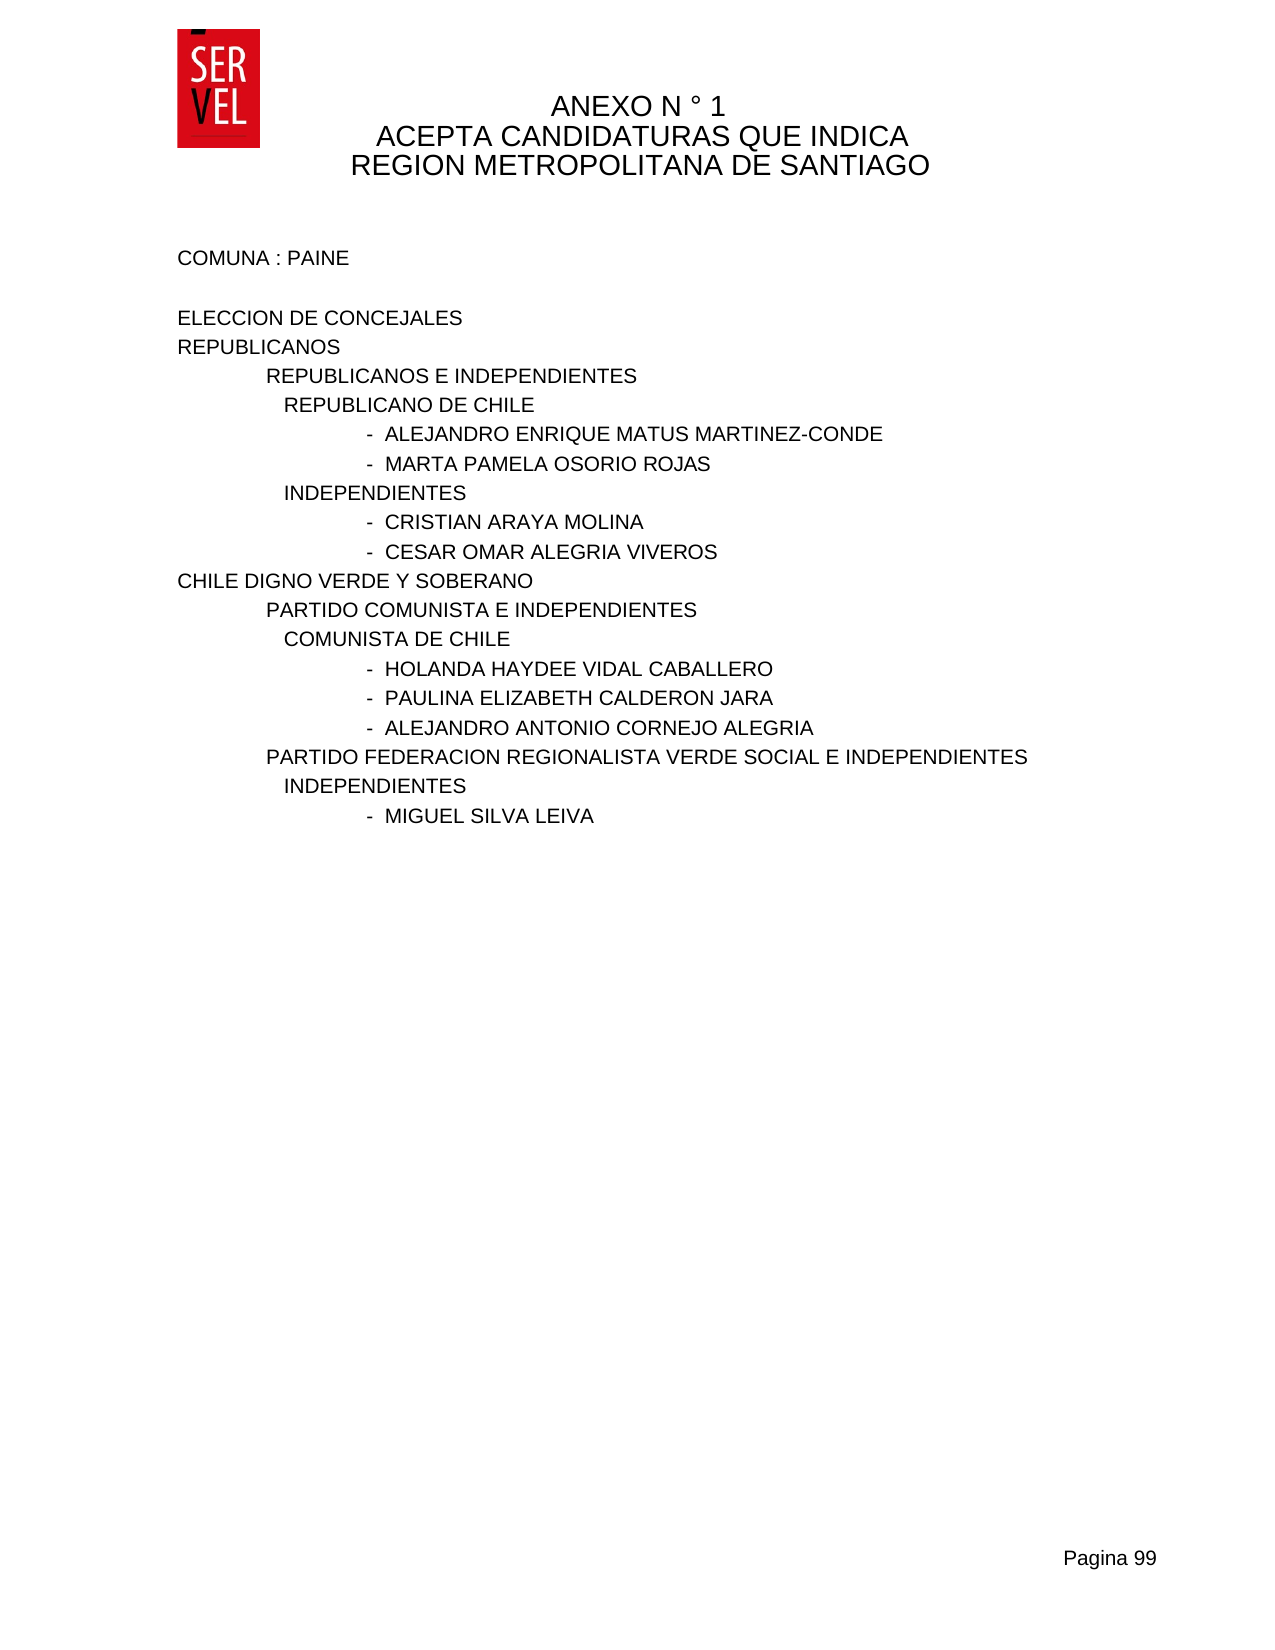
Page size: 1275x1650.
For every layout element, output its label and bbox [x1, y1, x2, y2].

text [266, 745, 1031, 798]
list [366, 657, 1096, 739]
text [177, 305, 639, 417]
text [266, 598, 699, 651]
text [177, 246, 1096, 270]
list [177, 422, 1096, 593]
picture [177, 29, 260, 148]
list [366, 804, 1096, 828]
